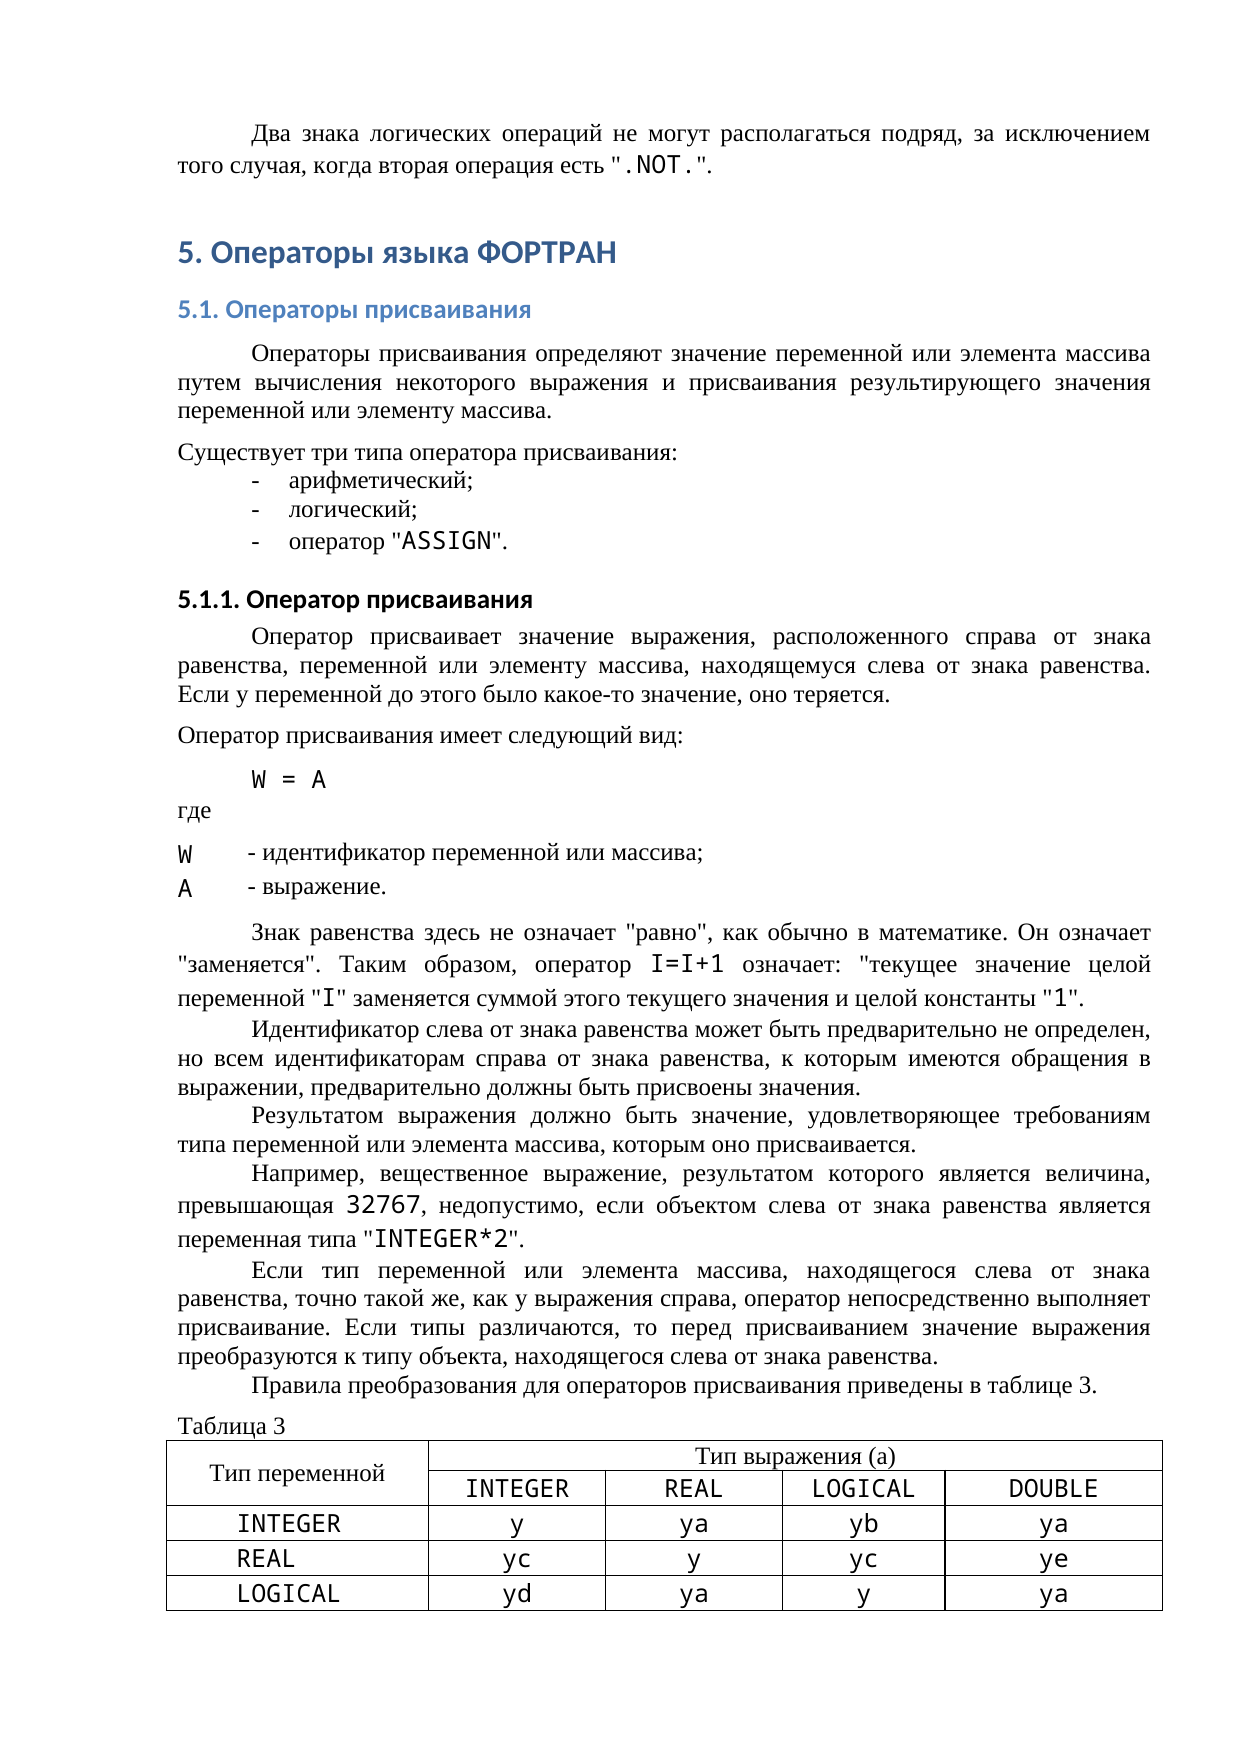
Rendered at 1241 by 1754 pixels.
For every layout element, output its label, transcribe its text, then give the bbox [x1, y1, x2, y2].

text Например, вещественное выражение, результатом которого является величина, превышающая 32767, недопустимо, если объектом слева от знака равенства является переменная типа "INTEGER*2". [177, 1158, 1152, 1255]
text Существует три типа оператора присваивания: [177, 437, 1152, 466]
text Если тип переменной или элемента массива, находящегося слева от знака равенства, точно такой же, как у выражения справа, оператор непосредственно выполняет присваивание. Если типы различаются, то перед присваиванием значение выражения преобразуются к типу объекта, находящегося слева от знака равенства. [177, 1255, 1152, 1370]
table_header Тип переменной [167, 1441, 428, 1505]
table_cell y [783, 1576, 944, 1610]
table_cell y [429, 1506, 605, 1540]
text где [177, 795, 1152, 824]
text W = A [177, 761, 1152, 795]
text Два знака логических операций не могут располагаться подряд, за исключением того случая, когда вторая операция есть ".NOT.". [177, 118, 1152, 181]
table_cell A [166, 871, 236, 905]
table_header - идентификатор переменной или массива; [236, 837, 1162, 871]
list арифметический; [251, 466, 1152, 494]
text Оператор присваивания имеет следующий вид: [177, 720, 1152, 749]
text Идентификатор слева от знака равенства может быть предварительно не определен, но всем идентификаторам справа от знака равенства, к которым имеются обращения в выражении, предварительно должны быть присвоены значения. [177, 1014, 1152, 1100]
text Правила преобразования для операторов присваивания приведены в таблице 3. [177, 1370, 1152, 1398]
text Оператор присваивает значение выражения, расположенного справа от знака равенства, переменной или элементу массива, находящемуся слева от знака равенства. Если у переменной до этого было какое-то значение, оно теряется. [177, 621, 1152, 708]
table_cell ya [606, 1576, 782, 1610]
table_cell LOGICAL [783, 1471, 944, 1505]
text Операторы присваивания определяют значение переменной или элемента массива путем вычисления некоторого выражения и присваивания результирующего значения переменной или элементу массива. [177, 338, 1152, 424]
table_cell yc [429, 1541, 605, 1575]
table_cell yc [783, 1541, 944, 1575]
subtitle 5.1.1. Оператор присваивания [177, 582, 1152, 615]
table_cell INTEGER [429, 1471, 605, 1505]
table_cell DOUBLE [946, 1471, 1162, 1505]
table_cell INTEGER [167, 1506, 428, 1540]
table_cell yd [429, 1576, 605, 1610]
table_cell ya [606, 1506, 782, 1540]
text Знак равенства здесь не означает "равно", как обычно в математике. Он означает "заменяется". Таким образом, оператор I=I+1 означает: "текущее значение целой переменной "I" заменяется суммой этого текущего значения и целой константы "1". [177, 917, 1152, 1014]
text Таблица 3 [177, 1411, 1152, 1440]
list оператор "ASSIGN". [251, 523, 1152, 557]
table_cell REAL [606, 1471, 782, 1505]
table_header W [166, 837, 236, 871]
table_cell LOGICAL [167, 1576, 428, 1610]
table_cell ye [946, 1541, 1162, 1575]
table_cell ya [946, 1576, 1162, 1610]
subtitle 5. Операторы языка ФОРТРАН [177, 231, 1152, 272]
table_cell yb [783, 1506, 944, 1540]
text Результатом выражения должно быть значение, удовлетворяющее требованиям типа переменной или элемента массива, которым оно присваивается. [177, 1100, 1152, 1158]
table_cell - выражение. [236, 871, 1162, 905]
table_cell y [606, 1541, 782, 1575]
subtitle 5.1. Операторы присваивания [177, 292, 1152, 326]
table_header Тип выражения (а) [429, 1441, 1162, 1469]
table_cell REAL [167, 1541, 428, 1575]
table_cell ya [946, 1506, 1162, 1540]
list логический; [251, 494, 1152, 523]
